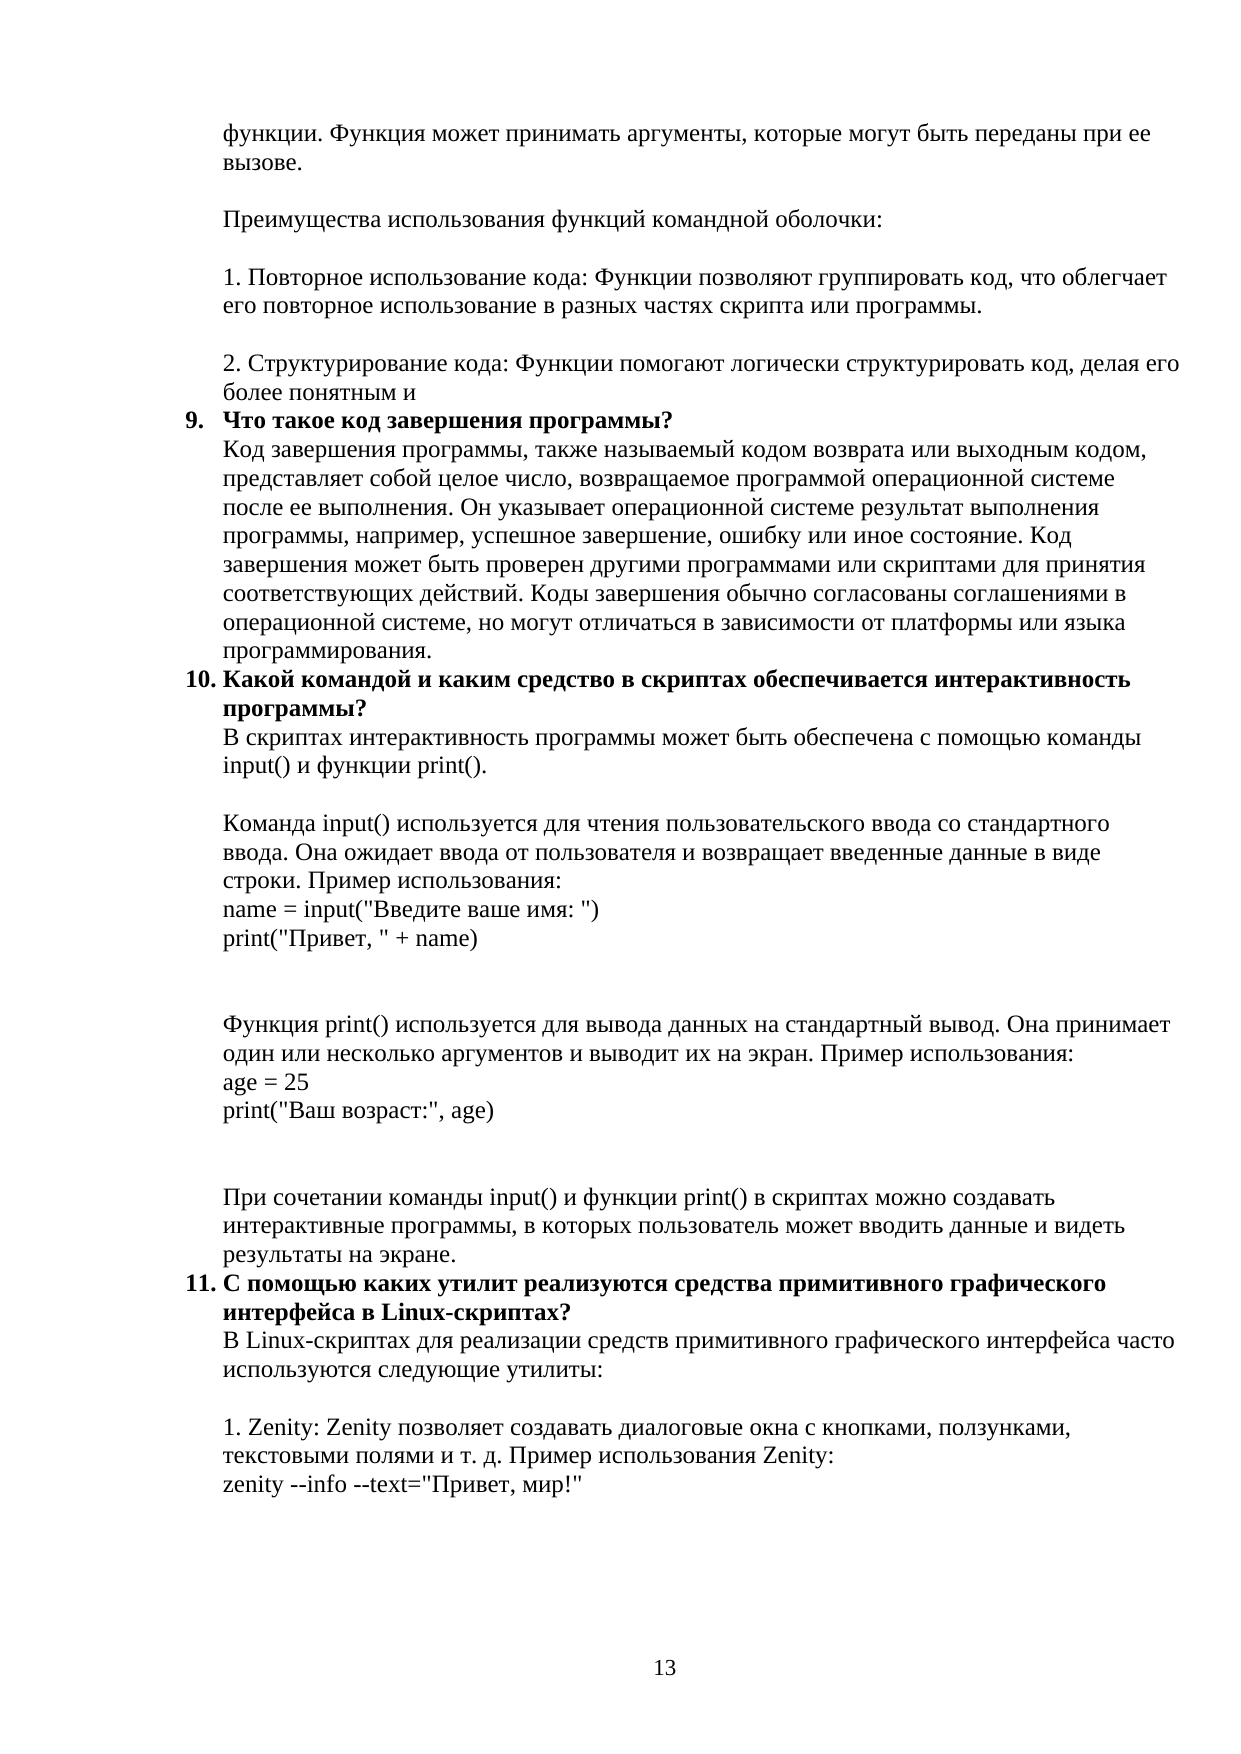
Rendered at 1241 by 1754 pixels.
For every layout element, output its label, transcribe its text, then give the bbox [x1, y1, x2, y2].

list При сочетании команды input() и функции print() в скриптах можно создавать интерактивные программы, в которых пользователь может вводить данные и видеть результаты на экране. [223, 1182, 1181, 1268]
list Код завершения программы, также называемый кодом возврата или выходным кодом, представляет собой целое число, возвращаемое программой операционной системе после ее выполнения. Он указывает операционной системе результат выполнения программы, например, успешное завершение, ошибку или иное состояние. Код завершения может быть проверен другими программами или скриптами для принятия соответствующих действий. Коды завершения обычно согласованы соглашениями в операционной системе, но могут отличаться в зависимости от платформы или языка программирования. [223, 434, 1181, 664]
list age = 25 [223, 1067, 1181, 1096]
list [223, 118, 1181, 176]
list zenity --info --text="Привет, мир!" [223, 1469, 1181, 1498]
list 2. Структурирование кода: Функции помогают логически структурировать код, делая его более понятным и [223, 348, 1181, 406]
list Что такое код завершения программы? [185, 406, 1181, 434]
list Функция print() используется для вывода данных на стандартный вывод. Она принимает один или несколько аргументов и выводит их на экран. Пример использования: [223, 1009, 1181, 1067]
list В скриптах интерактивность программы может быть обеспечена с помощью команды input() и функции print(). [223, 722, 1181, 779]
list print("Привет, " + name) [223, 923, 1181, 952]
list В Linux-скриптах для реализации средств примитивного графического интерфейса часто используются следующие утилиты: [223, 1326, 1181, 1383]
list Какой командой и каким средство в скриптах обеспечивается интерактивность программы? [185, 664, 1181, 722]
list print("Ваш возраст:", age) [223, 1096, 1181, 1124]
list Команда input() используется для чтения пользовательского ввода со стандартного ввода. Она ожидает ввода от пользователя и возвращает введенные данные в виде строки. Пример использования: [223, 808, 1181, 894]
list name = input("Введите ваше имя: ") [223, 894, 1181, 923]
list 1. Повторное использование кода: Функции позволяют группировать код, что облегчает его повторное использование в разных частях скрипта или программы. [223, 262, 1181, 319]
list Преимущества использования функций командной оболочки: [223, 204, 1181, 233]
list С помощью каких утилит реализуются средства примитивного графического интерфейса в Linux-скриптах? [185, 1268, 1181, 1326]
list 1. Zenity: Zenity позволяет создавать диалоговые окна с кнопками, ползунками, текстовыми полями и т. д. Пример использования Zenity: [223, 1412, 1181, 1469]
